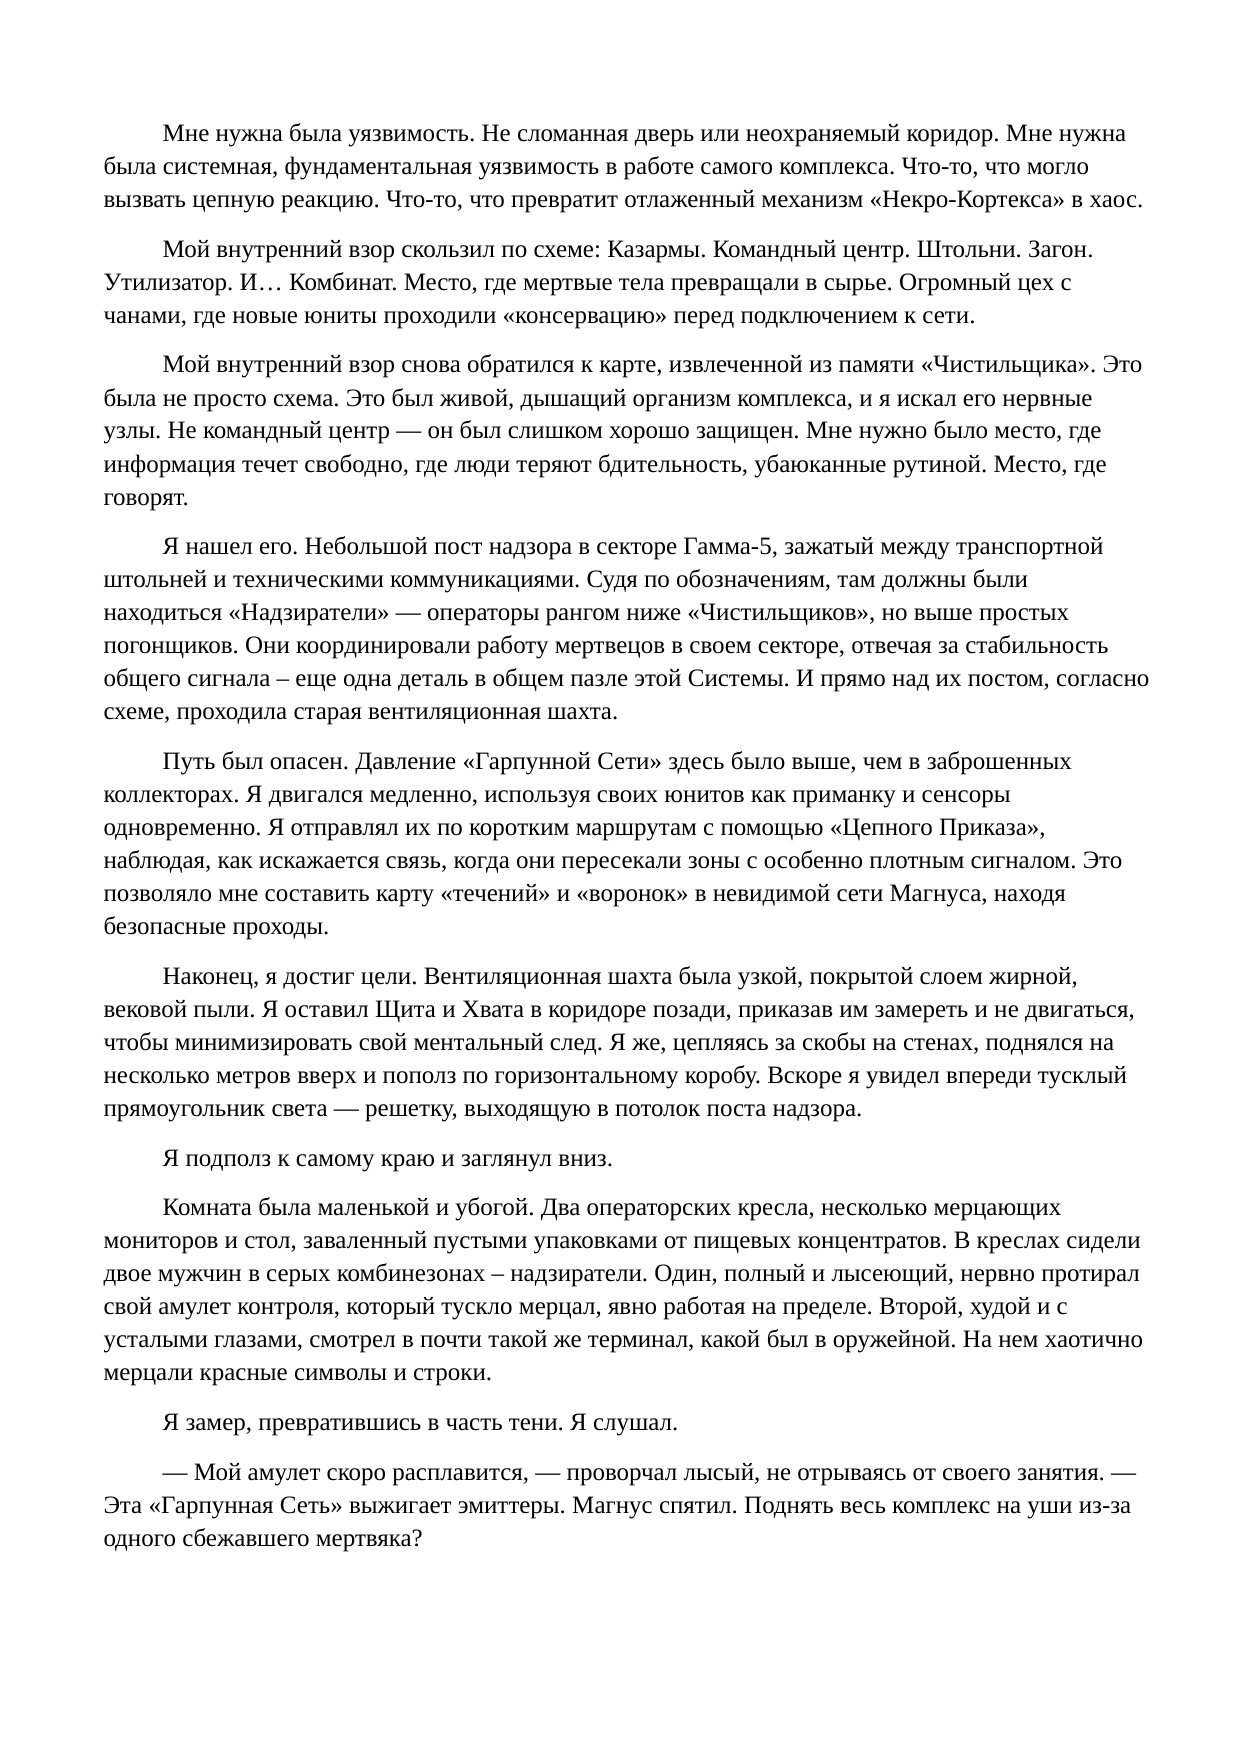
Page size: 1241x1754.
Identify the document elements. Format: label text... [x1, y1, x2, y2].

text Мне нужна была уязвимость. Не сломанная дверь или неохраняемый коридор. Мне нужна была системная, фундаментальная уязвимость в работе самого комплекса. Что-то, что могло вызвать цепную реакцию. Что-то, что превратит отлаженный механизм «Некро-Кортекса» в хаос. [103, 118, 1152, 213]
text Я замер, превратившись в часть тени. Я слушал. [103, 1407, 1152, 1436]
text Путь был опасен. Давление «Гарпунной Сети» здесь было выше, чем в заброшенных коллекторах. Я двигался медленно, используя своих юнитов как приманку и сенсоры одновременно. Я отправлял их по коротким маршрутам с помощью «Цепного Приказа», наблюдая, как искажается связь, когда они пересекали зоны с особенно плотным сигналом. Это позволяло мне составить карту «течений» и «воронок» в невидимой сети Магнуса, находя безопасные проходы. [103, 746, 1152, 940]
text — Мой амулет скоро расплавится, — проворчал лысый, не отрываясь от своего занятия. — Эта «Гарпунная Сеть» выжигает эмиттеры. Магнус спятил. Поднять весь комплекс на уши из-за одного сбежавшего мертвяка? [103, 1457, 1152, 1552]
text Я нашел его. Небольшой пост надзора в секторе Гамма-5, зажатый между транспортной штольней и техническими коммуникациями. Судя по обозначениям, там должны были находиться «Надзиратели» — операторы рангом ниже «Чистильщиков», но выше простых погонщиков. Они координировали работу мертвецов в своем секторе, отвечая за стабильность общего сигнала – еще одна деталь в общем пазле этой Системы. И прямо над их постом, согласно схеме, проходила старая вентиляционная шахта. [103, 531, 1152, 725]
text Мой внутренний взор снова обратился к карте, извлеченной из памяти «Чистильщика». Это была не просто схема. Это был живой, дышащий организм комплекса, и я искал его нервные узлы. Не командный центр — он был слишком хорошо защищен. Мне нужно было место, где информация течет свободно, где люди теряют бдительность, убаюканные рутиной. Место, где говорят. [103, 349, 1152, 510]
text Я подполз к самому краю и заглянул вниз. [103, 1143, 1152, 1171]
text Мой внутренний взор скользил по схеме: Казармы. Командный центр. Штольни. Загон. Утилизатор. И… Комбинат. Место, где мертвые тела превращали в сырье. Огромный цех с чанами, где новые юниты проходили «консервацию» перед подключением к сети. [103, 234, 1152, 329]
text Наконец, я достиг цели. Вентиляционная шахта была узкой, покрытой слоем жирной, вековой пыли. Я оставил Щита и Хвата в коридоре позади, приказав им замереть и не двигаться, чтобы минимизировать свой ментальный след. Я же, цепляясь за скобы на стенах, поднялся на несколько метров вверх и пополз по горизонтальному коробу. Вскоре я увидел впереди тусклый прямоугольник света — решетку, выходящую в потолок поста надзора. [103, 961, 1152, 1122]
text Комната была маленькой и убогой. Два операторских кресла, несколько мерцающих мониторов и стол, заваленный пустыми упаковками от пищевых концентратов. В креслах сидели двое мужчин в серых комбинезонах – надзиратели. Один, полный и лысеющий, нервно протирал свой амулет контроля, который тускло мерцал, явно работая на пределе. Второй, худой и с усталыми глазами, смотрел в почти такой же терминал, какой был в оружейной. На нем хаотично мерцали красные символы и строки. [103, 1192, 1152, 1386]
